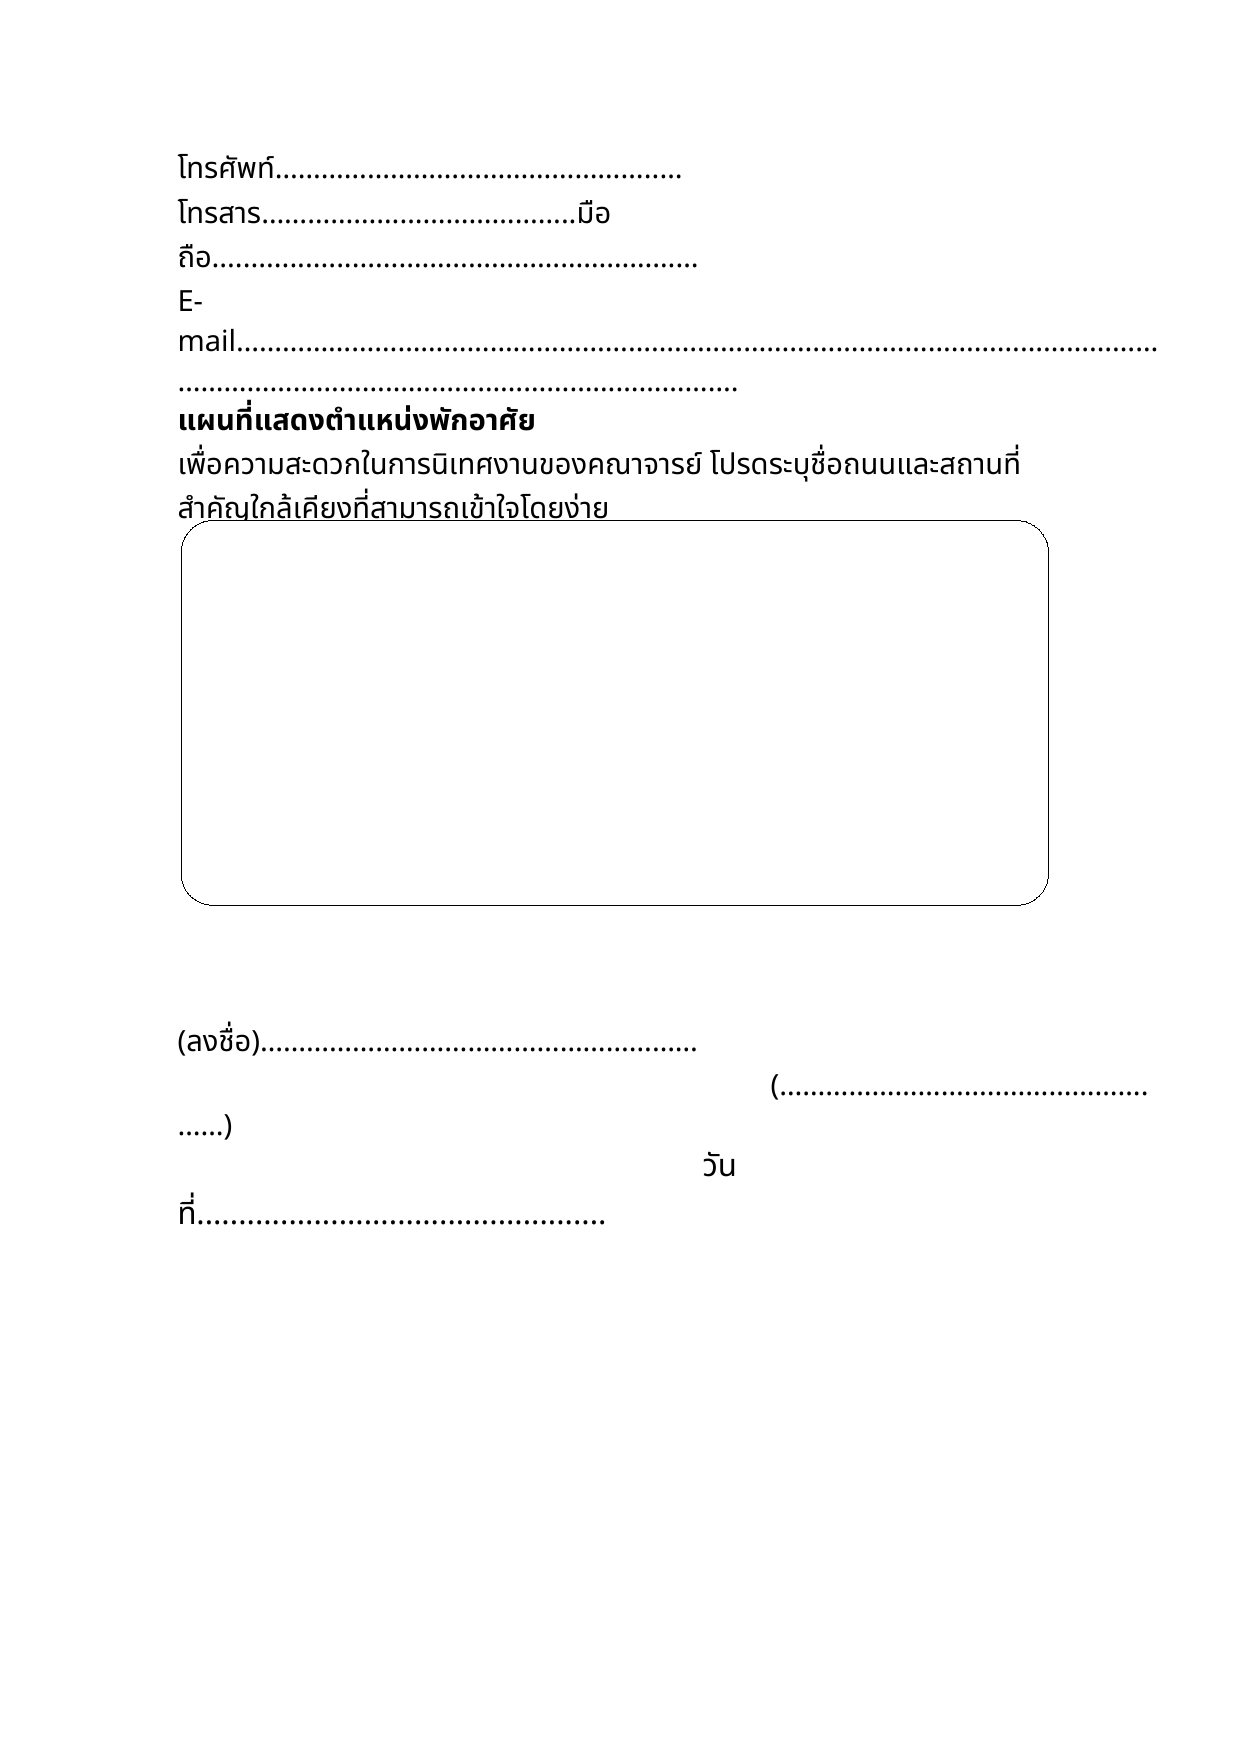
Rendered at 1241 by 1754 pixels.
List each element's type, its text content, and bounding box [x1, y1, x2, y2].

text วันที่................................................. [177, 1144, 1165, 1238]
text (ลงชื่อ)………………………………………………… [177, 980, 1165, 1064]
text แผนที่แสดงตำแหน่งพักอาศัย [177, 399, 1165, 444]
text โทรศัพท์…………………………………………..… โทรสาร…………………………………..มือถือ.........................……..………………………… [177, 148, 1093, 281]
text เพื่อความสะดวกในการนิเทศงานของคณาจารย์ โปรดระบุชื่อถนนและสถานที่สำคัญใกล้เคียงที่สามารถเข้าใจโดยง่าย [177, 444, 1093, 532]
text E-mail…………………………………………………………………………………………………………………………………………………………………………. [177, 281, 1165, 399]
text (………………………..……………….……) [177, 1064, 1165, 1144]
